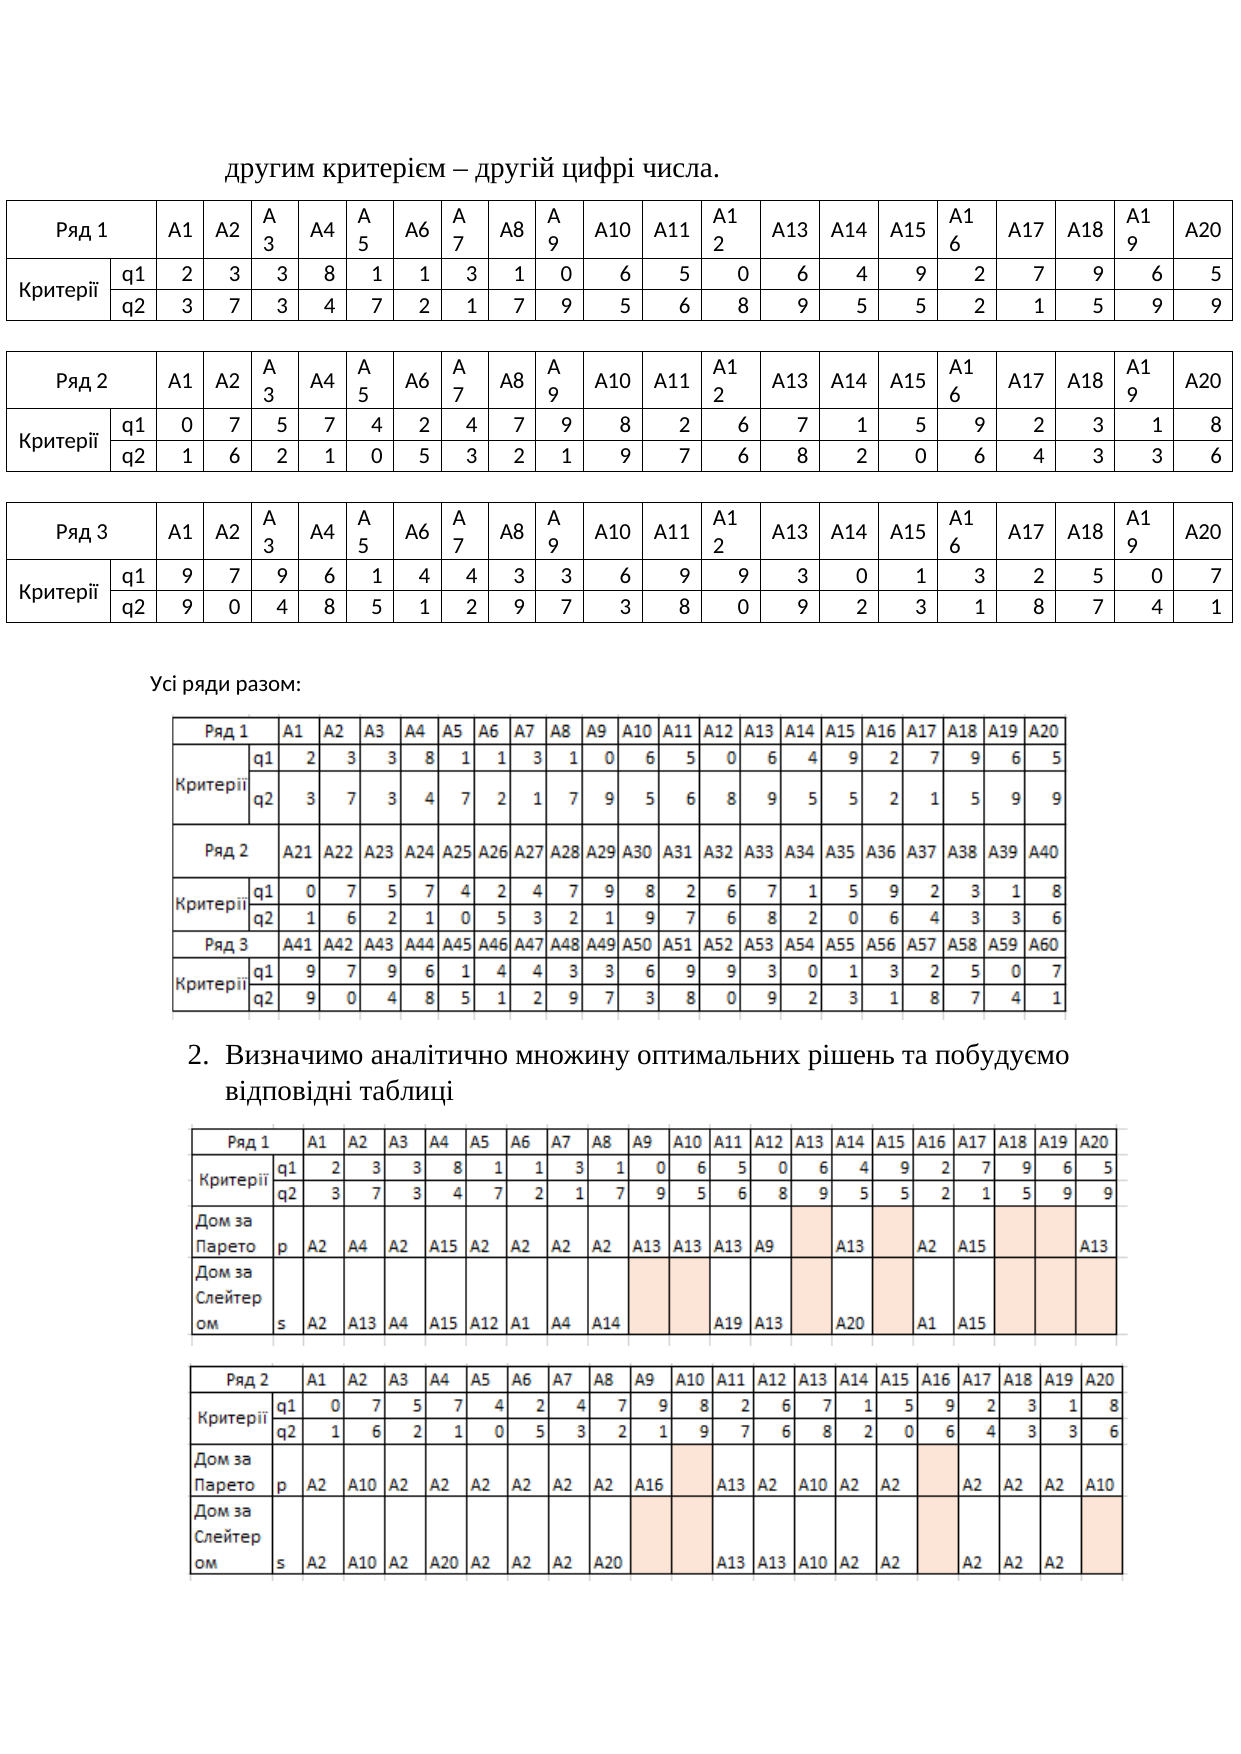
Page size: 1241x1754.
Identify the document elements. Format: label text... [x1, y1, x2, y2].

table_cell A14 [820, 352, 878, 408]
table_cell 4 [820, 259, 878, 289]
table_cell 0 [820, 560, 878, 590]
table_header A8 [489, 201, 535, 257]
table_cell 3 [252, 290, 298, 320]
table_cell [879, 472, 938, 502]
table_cell 0 [879, 441, 937, 471]
table_cell [1056, 321, 1115, 351]
table_cell 1 [1174, 591, 1232, 622]
picture [187, 1363, 1128, 1581]
table_cell 2 [820, 591, 878, 622]
table_cell 8 [702, 290, 760, 320]
table_cell q1 [111, 259, 156, 289]
table_cell 5 [584, 290, 642, 320]
table_header A5 [347, 201, 393, 257]
table_cell 7 [489, 409, 535, 439]
list Визначимо аналітично множину оптимальних рішень та побудуємо відповідні таблиці [187, 1037, 1090, 1106]
table_cell 5 [820, 290, 878, 320]
table_cell 6 [702, 409, 760, 439]
table_header A2 [204, 201, 251, 257]
table_cell 3 [1115, 441, 1173, 471]
table_cell [760, 472, 819, 502]
table_cell 3 [1056, 409, 1114, 439]
table_header Ряд 1 [7, 201, 156, 257]
table_cell A2 [204, 503, 251, 559]
table_cell 9 [879, 259, 937, 289]
table_cell A4 [299, 503, 346, 559]
table_cell 1 [394, 591, 441, 622]
table_cell 7 [347, 290, 393, 320]
table_cell Критерії [7, 259, 110, 320]
table_cell [7, 472, 110, 502]
table_cell [157, 321, 204, 351]
table_cell 5 [879, 290, 937, 320]
table_cell A1 [157, 503, 203, 559]
table_cell A19 [1115, 352, 1173, 408]
table_cell [536, 321, 583, 351]
table_cell 6 [204, 441, 251, 471]
picture [172, 714, 1068, 1020]
table_cell A10 [584, 503, 642, 559]
table_cell 7 [1174, 560, 1232, 590]
table_cell 2 [820, 441, 878, 471]
table_cell Критерії [7, 560, 110, 622]
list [187, 150, 1090, 183]
table_header A13 [761, 201, 819, 257]
table_cell 0 [536, 259, 583, 289]
table_cell 8 [299, 591, 346, 622]
table_cell [583, 321, 642, 351]
table_cell 9 [536, 290, 583, 320]
table_cell 0 [702, 259, 760, 289]
table_cell [583, 472, 642, 502]
table_cell q2 [111, 441, 156, 471]
table_cell [251, 472, 299, 502]
table_cell 9 [489, 591, 535, 622]
table_cell [819, 321, 878, 351]
table_cell [1174, 472, 1233, 502]
table_cell A17 [997, 503, 1055, 559]
table_cell A13 [761, 503, 819, 559]
table_cell 6 [643, 290, 701, 320]
table_cell 2 [643, 409, 701, 439]
table_cell 9 [536, 409, 583, 439]
table_cell 3 [1056, 441, 1114, 471]
table_cell 9 [1056, 259, 1114, 289]
table_cell 8 [1174, 409, 1232, 439]
table_cell 9 [157, 560, 203, 590]
table_cell 2 [157, 259, 203, 289]
table_cell 6 [702, 441, 760, 471]
table_cell 9 [643, 560, 701, 590]
table_cell 7 [299, 409, 346, 439]
table_cell A8 [489, 352, 535, 408]
table_cell 7 [643, 441, 701, 471]
table_header A11 [643, 201, 701, 257]
table_cell q2 [111, 290, 156, 320]
table_cell [394, 321, 441, 351]
table_cell 8 [997, 591, 1055, 622]
table_cell [7, 321, 110, 351]
table_cell 8 [584, 409, 642, 439]
picture [187, 1124, 1128, 1346]
table_cell A16 [938, 352, 996, 408]
table_header A20 [1174, 201, 1232, 257]
table_cell [536, 472, 583, 502]
table_cell [1056, 472, 1115, 502]
table_cell [938, 321, 997, 351]
table_cell 3 [442, 259, 488, 289]
table_cell [642, 472, 701, 502]
table_cell 9 [1174, 290, 1232, 320]
table_cell 3 [204, 259, 251, 289]
table_cell [441, 321, 488, 351]
table_cell 2 [938, 290, 996, 320]
table_cell 4 [299, 290, 346, 320]
table_cell 3 [584, 591, 642, 622]
table_cell 1 [997, 290, 1055, 320]
table_cell 8 [299, 259, 346, 289]
table_cell [441, 472, 488, 502]
table_cell A18 [1056, 503, 1114, 559]
table_cell [1115, 472, 1174, 502]
table_cell 2 [394, 409, 441, 439]
table_cell 5 [643, 259, 701, 289]
table_header A14 [820, 201, 878, 257]
table_cell 7 [761, 409, 819, 439]
table_header A9 [536, 201, 583, 257]
table_cell 7 [536, 591, 583, 622]
table_cell [701, 472, 760, 502]
table_cell 9 [702, 560, 760, 590]
table_header A12 [702, 201, 760, 257]
table_header A18 [1056, 201, 1114, 257]
table_cell A11 [643, 352, 701, 408]
table_cell A9 [536, 352, 583, 408]
table_cell 0 [347, 441, 393, 471]
table_cell 7 [204, 409, 251, 439]
table_cell 9 [584, 441, 642, 471]
table_cell [701, 321, 760, 351]
table_cell [760, 321, 819, 351]
table_cell 7 [204, 560, 251, 590]
table_cell 2 [997, 560, 1055, 590]
table_cell A13 [761, 352, 819, 408]
text Усі ряди разом: [150, 669, 1090, 697]
table_cell 3 [536, 560, 583, 590]
table_cell [879, 321, 938, 351]
table_cell 5 [394, 441, 441, 471]
table_cell A7 [442, 503, 488, 559]
table_cell A20 [1174, 352, 1232, 408]
table_cell 1 [489, 259, 535, 289]
table_header A19 [1115, 201, 1173, 257]
table_cell 9 [761, 290, 819, 320]
table_cell 4 [1115, 591, 1173, 622]
table_header A4 [299, 201, 346, 257]
table_cell 0 [702, 591, 760, 622]
table_cell 6 [584, 259, 642, 289]
table_cell A9 [536, 503, 583, 559]
table_cell [110, 472, 157, 502]
table_cell A15 [879, 503, 937, 559]
table_cell 8 [643, 591, 701, 622]
table_cell 2 [442, 591, 488, 622]
table_cell 0 [204, 591, 251, 622]
table_header A15 [879, 201, 937, 257]
table_cell A5 [347, 503, 393, 559]
table_cell 1 [157, 441, 203, 471]
table_cell 6 [761, 259, 819, 289]
table_cell 5 [347, 591, 393, 622]
table_cell q1 [111, 560, 156, 590]
table_cell 9 [938, 409, 996, 439]
table_cell Ряд 2 [7, 352, 156, 408]
table_cell [488, 321, 536, 351]
table_cell q2 [111, 591, 156, 622]
table_header A17 [997, 201, 1055, 257]
table_cell 9 [252, 560, 298, 590]
table_cell 5 [1056, 560, 1114, 590]
table_cell 4 [442, 409, 488, 439]
table_cell 3 [252, 259, 298, 289]
table_cell 4 [442, 560, 488, 590]
table_cell 6 [584, 560, 642, 590]
table_cell [997, 321, 1056, 351]
table_cell q1 [111, 409, 156, 439]
table_cell 7 [489, 290, 535, 320]
table_header A1 [157, 201, 203, 257]
table_cell 1 [820, 409, 878, 439]
table_cell Критерії [7, 409, 110, 471]
table_cell 1 [347, 560, 393, 590]
table_cell 7 [204, 290, 251, 320]
table_cell [157, 472, 204, 502]
table_cell 2 [394, 290, 441, 320]
table_cell 6 [938, 441, 996, 471]
table_cell 2 [252, 441, 298, 471]
table_cell 2 [997, 409, 1055, 439]
table_cell A10 [584, 352, 642, 408]
table_cell A12 [702, 352, 760, 408]
table_cell 1 [394, 259, 441, 289]
table_cell A4 [299, 352, 346, 408]
table_cell [1174, 321, 1233, 351]
table_cell A8 [489, 503, 535, 559]
table_cell [346, 321, 393, 351]
table_cell A11 [643, 503, 701, 559]
table_cell 1 [879, 560, 937, 590]
table_cell [819, 472, 878, 502]
table_cell A12 [702, 503, 760, 559]
table_cell [642, 321, 701, 351]
table_cell [394, 472, 441, 502]
table_cell 1 [442, 290, 488, 320]
table_cell A6 [394, 503, 441, 559]
table_cell 5 [879, 409, 937, 439]
table_cell 5 [1056, 290, 1114, 320]
table_cell 4 [347, 409, 393, 439]
table_cell 9 [761, 591, 819, 622]
table_cell [299, 472, 346, 502]
table_cell 3 [442, 441, 488, 471]
table_cell A15 [879, 352, 937, 408]
table_cell [110, 321, 157, 351]
table_header A3 [252, 201, 298, 257]
table_cell A16 [938, 503, 996, 559]
table_cell A7 [442, 352, 488, 408]
table_cell 0 [157, 409, 203, 439]
table_header A6 [394, 201, 441, 257]
table_cell [997, 472, 1056, 502]
table_cell 5 [1174, 259, 1232, 289]
table_cell 2 [489, 441, 535, 471]
table_cell [204, 472, 251, 502]
table_cell 3 [879, 591, 937, 622]
table_cell A2 [204, 352, 251, 408]
table_header A16 [938, 201, 996, 257]
table_cell A3 [252, 352, 298, 408]
table_cell 3 [761, 560, 819, 590]
table_cell A6 [394, 352, 441, 408]
table_cell 9 [1115, 290, 1173, 320]
table_cell [204, 321, 251, 351]
table_cell 2 [938, 259, 996, 289]
table_cell [251, 321, 299, 351]
table_cell [299, 321, 346, 351]
table_cell 7 [1056, 591, 1114, 622]
table_cell [1115, 321, 1174, 351]
table_cell 6 [299, 560, 346, 590]
table_header A7 [442, 201, 488, 257]
table_cell 1 [299, 441, 346, 471]
table_cell A1 [157, 352, 203, 408]
table_cell 1 [938, 591, 996, 622]
table_cell A17 [997, 352, 1055, 408]
table_cell A18 [1056, 352, 1114, 408]
table_cell A20 [1174, 503, 1232, 559]
table_cell 1 [1115, 409, 1173, 439]
table_cell 3 [157, 290, 203, 320]
table_cell A19 [1115, 503, 1173, 559]
table_cell 0 [1115, 560, 1173, 590]
table_cell 6 [1174, 441, 1232, 471]
table_cell 7 [997, 259, 1055, 289]
table_cell 4 [394, 560, 441, 590]
table_cell A5 [347, 352, 393, 408]
table_cell 5 [252, 409, 298, 439]
table_cell 4 [997, 441, 1055, 471]
table_cell [346, 472, 393, 502]
table_cell 1 [536, 441, 583, 471]
table_cell 4 [252, 591, 298, 622]
table_cell A3 [252, 503, 298, 559]
table_cell A14 [820, 503, 878, 559]
table_cell Ряд 3 [7, 503, 156, 559]
table_header A10 [584, 201, 642, 257]
table_cell 9 [157, 591, 203, 622]
table_cell 3 [489, 560, 535, 590]
table_cell [488, 472, 536, 502]
table_cell 6 [1115, 259, 1173, 289]
table_cell 8 [761, 441, 819, 471]
table_cell 1 [347, 259, 393, 289]
table_cell 3 [938, 560, 996, 590]
table_cell [938, 472, 997, 502]
